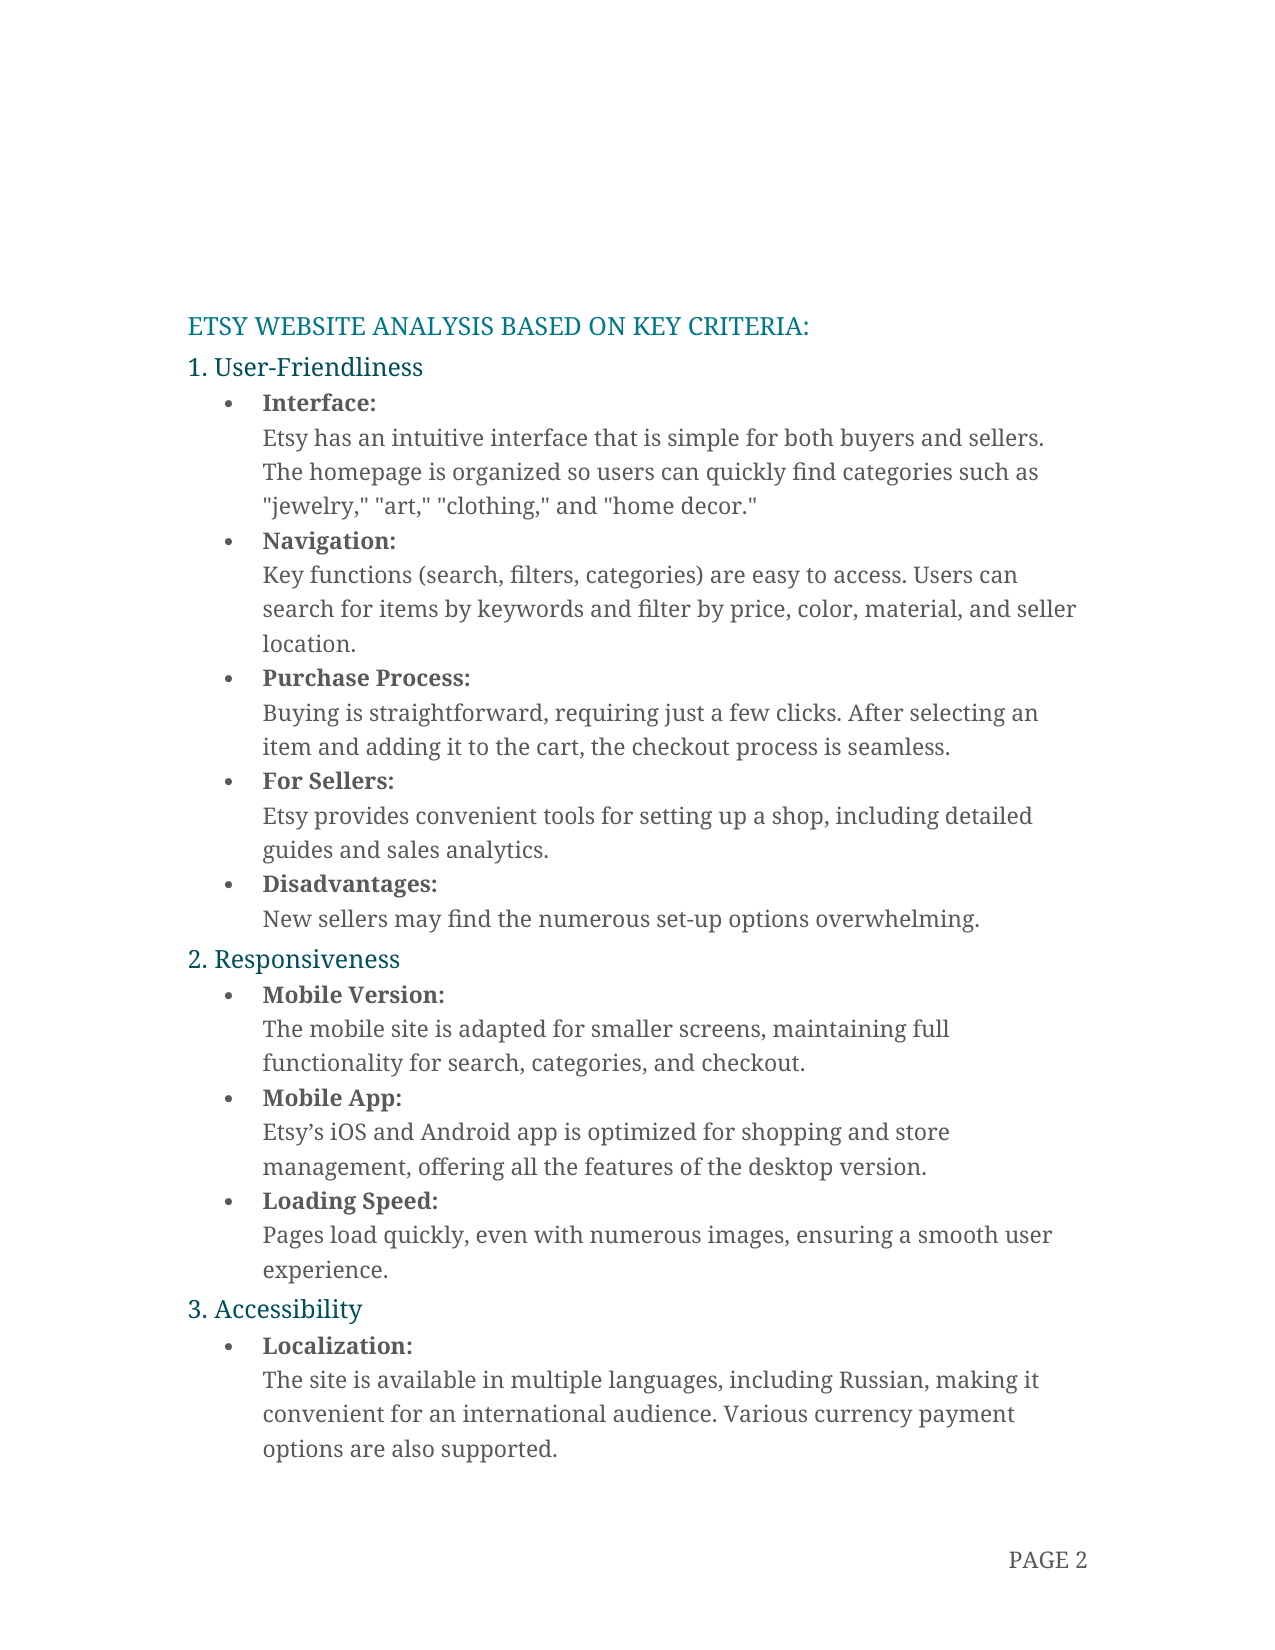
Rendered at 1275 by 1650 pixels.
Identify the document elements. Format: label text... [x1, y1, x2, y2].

subtitle Etsy Website Analysis Based on Key Criteria: [187, 308, 1087, 342]
subtitle 1. User-Friendliness [187, 350, 1087, 384]
subtitle 3. Accessibility [187, 1292, 1087, 1326]
list Mobile Version: The mobile site is adapted for smaller screens, maintaining full functionality for search, categories, and checkout. [225, 979, 1087, 1079]
list Loading Speed: Pages load quickly, even with numerous images, ensuring a smooth user experience. [225, 1185, 1087, 1285]
list Navigation: Key functions (search, filters, categories) are easy to access. Users can search for items by keywords and filter by price, color, material, and seller location. [225, 524, 1087, 659]
list For Sellers: Etsy provides convenient tools for setting up a shop, including detailed guides and sales analytics. [225, 765, 1087, 865]
list Purchase Process: Buying is straightforward, requiring just a few clicks. After selecting an item and adding it to the cart, the checkout process is seamless. [225, 662, 1087, 762]
list Disadvantages: New sellers may find the numerous set-up options overwhelming. [225, 868, 1087, 934]
subtitle 2. Responsiveness [187, 941, 1087, 975]
list Mobile App: Etsy’s iOS and Android app is optimized for shopping and store management, offering all the features of the desktop version. [225, 1082, 1087, 1182]
list Localization: The site is available in multiple languages, including Russian, making it convenient for an international audience. Various currency payment options are also supported. [225, 1329, 1087, 1464]
list Interface: Etsy has an intuitive interface that is simple for both buyers and sellers. The homepage is organized so users can quickly find categories such as "jewelry," "art," "clothing," and "home decor." [225, 387, 1087, 521]
